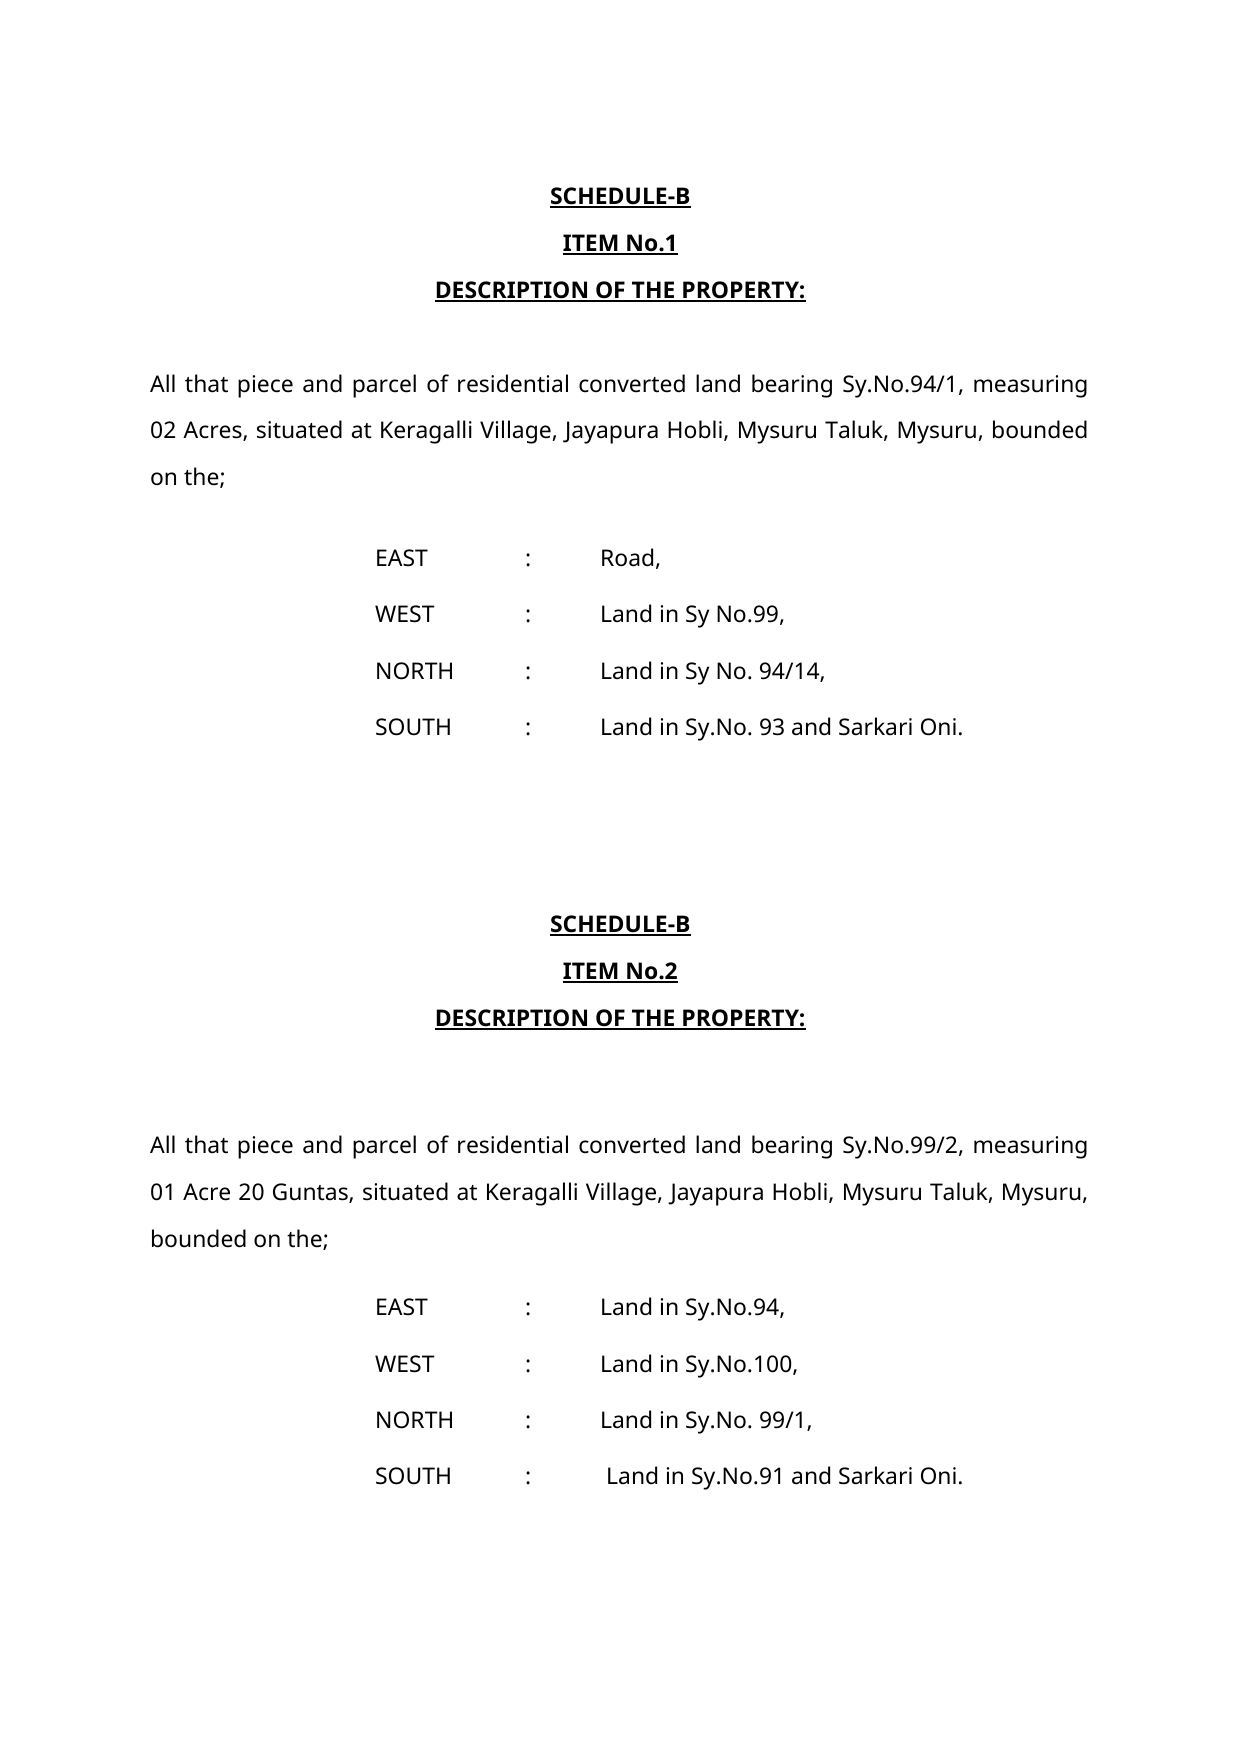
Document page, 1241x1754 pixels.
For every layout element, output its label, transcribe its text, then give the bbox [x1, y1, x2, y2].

text ITEM No.1 [150, 227, 1090, 258]
text NORTH : Land in Sy No. 94/14, [375, 655, 1090, 686]
text DESCRIPTION OF THE PROPERTY: [150, 274, 1090, 305]
text SOUTH : Land in Sy.No.91 and Sarkari Oni. [375, 1460, 1090, 1491]
text WEST : Land in Sy.No.100, [375, 1347, 1090, 1379]
text EAST : Land in Sy.No.94, [375, 1291, 1090, 1322]
text EAST : Road, [375, 542, 1090, 573]
text DESCRIPTION OF THE PROPERTY: [150, 1002, 1090, 1033]
text SCHEDULE-B [150, 908, 1090, 939]
text All that piece and parcel of residential converted land bearing Sy.No.94/1, measuring 02 Acres, situated at Keragalli Village, Jayapura Hobli, Mysuru Taluk, Mysuru, bounded on the; [150, 367, 1090, 492]
text ITEM No.2 [150, 955, 1090, 986]
text WEST : Land in Sy No.99, [375, 598, 1090, 630]
text NORTH : Land in Sy.No. 99/1, [375, 1404, 1090, 1435]
text SCHEDULE-B [150, 180, 1090, 211]
text All that piece and parcel of residential converted land bearing Sy.No.99/2, measuring 01 Acre 20 Guntas, situated at Keragalli Village, Jayapura Hobli, Mysuru Taluk, Mysuru, bounded on the; [150, 1129, 1090, 1254]
text SOUTH : Land in Sy.No. 93 and Sarkari Oni. [375, 711, 1090, 742]
